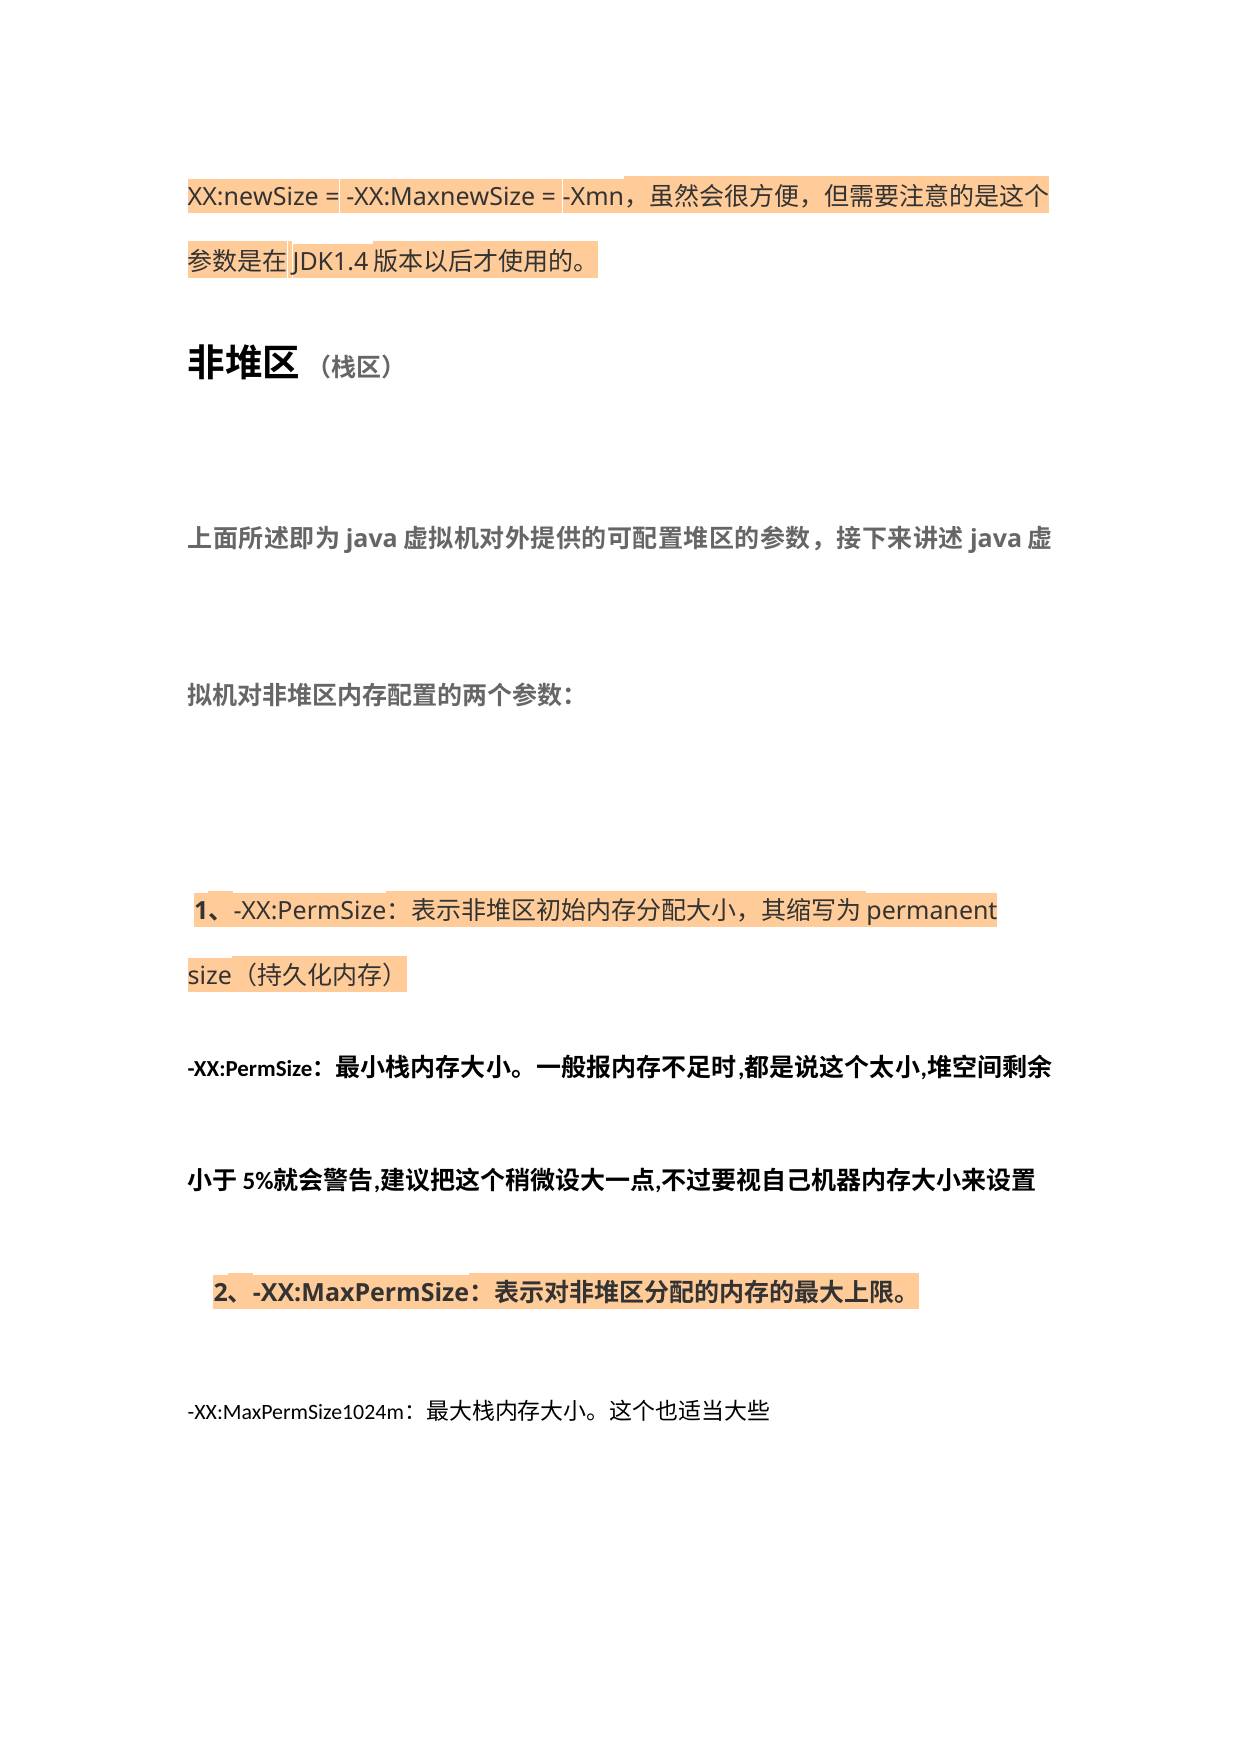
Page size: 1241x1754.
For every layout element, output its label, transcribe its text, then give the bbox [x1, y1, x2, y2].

subtitle 非堆区 （栈区） [187, 327, 1053, 392]
subtitle 上面所述即为java虚拟机对外提供的可配置堆区的参数，接下来讲述java虚拟机对非堆区内存配置的两个参数： [187, 504, 1053, 726]
text 1、-XX:PermSize：表示非堆区初始内存分配大小，其缩写为permanent size（持久化内存） [187, 811, 1053, 1006]
text -XX:MaxPermSize1024m：最大栈内存大小。这个也适当大些 [187, 1377, 1053, 1442]
subtitle -XX:PermSize：最小栈内存大小。一般报内存不足时,都是说这个太小,堆空间剩余小于5%就会警告,建议把这个稍微设大一点,不过要视自己机器内存大小来设置 2、-XX:MaxPermSize：表示对非堆区分配的内存的最大上限。 [187, 1033, 1053, 1323]
